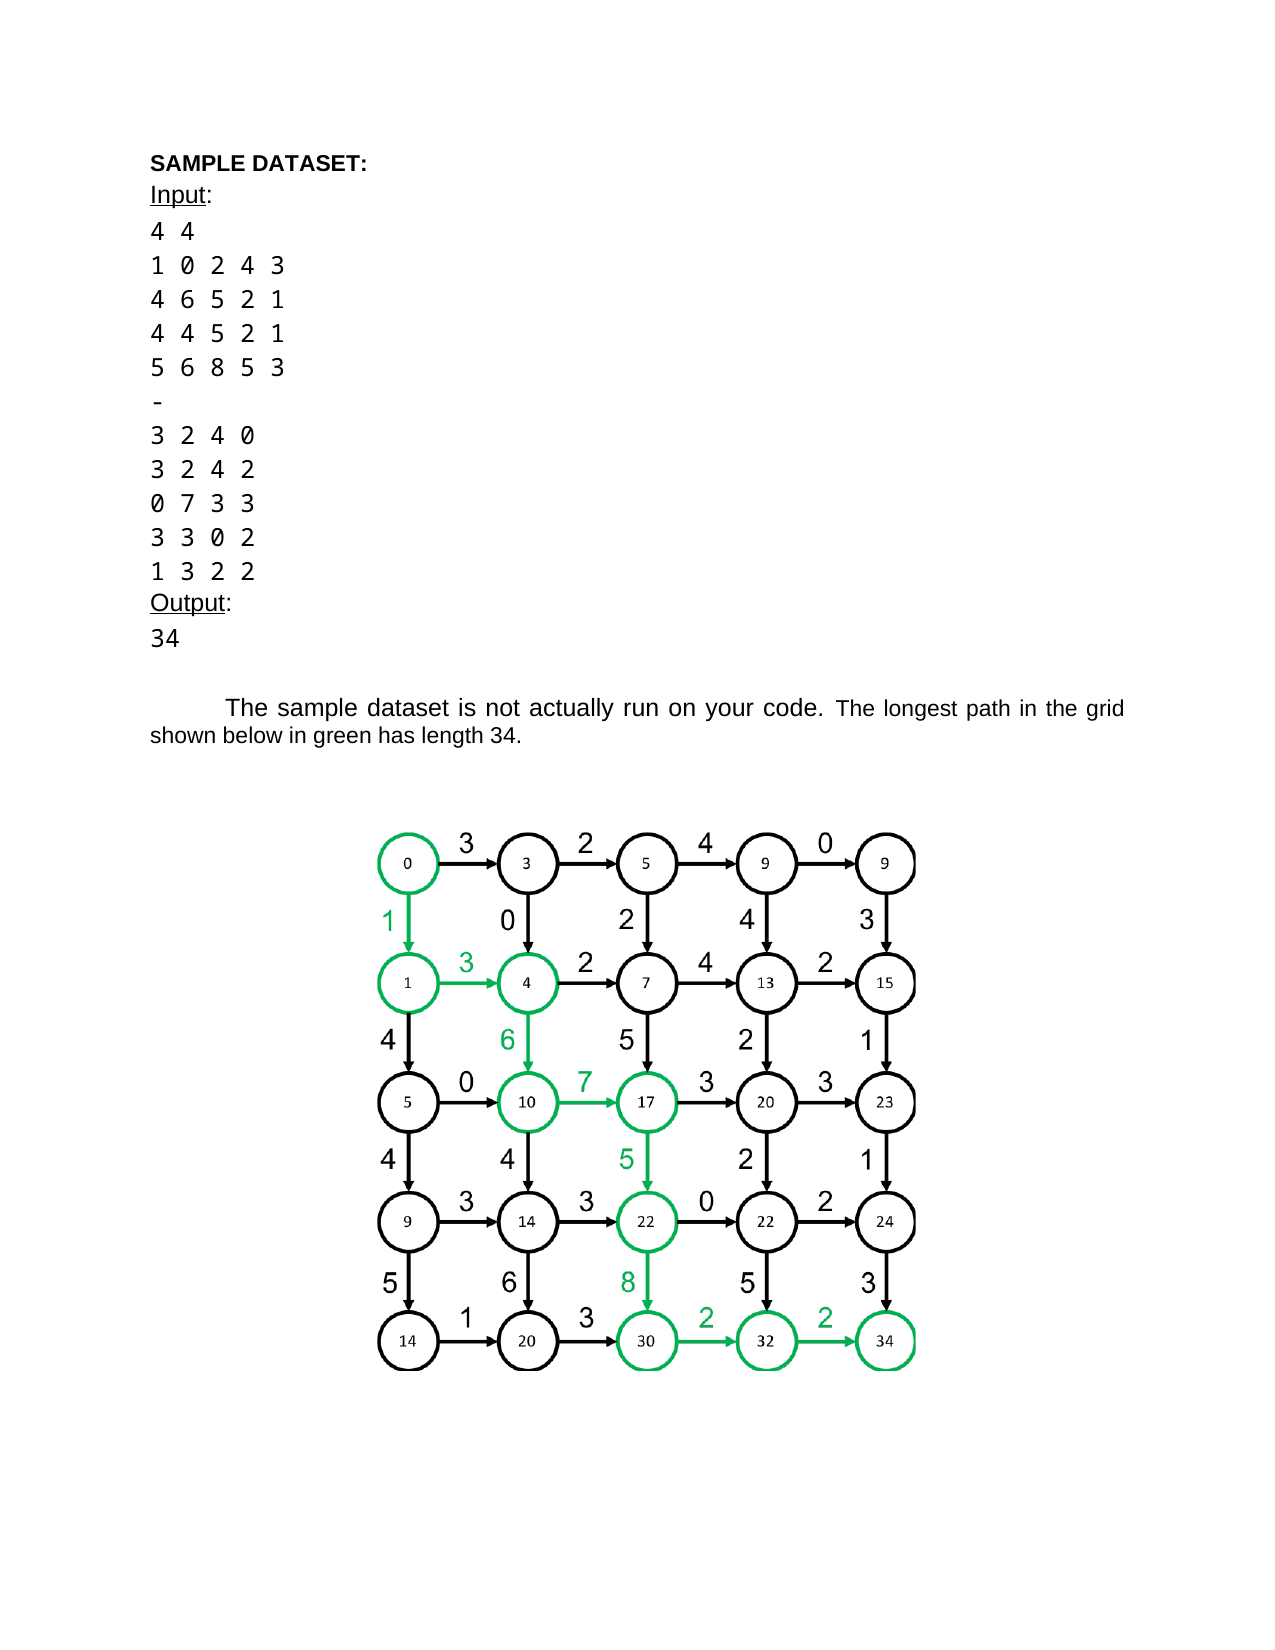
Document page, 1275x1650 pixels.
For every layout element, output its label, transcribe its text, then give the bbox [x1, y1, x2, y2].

text 5 6 8 5 3 [150, 349, 1125, 383]
text SAMPLE DATASET: [150, 150, 1125, 176]
text 4 6 5 2 1 [150, 281, 1125, 315]
text Input: [150, 180, 1125, 209]
text 0 7 3 3 [150, 486, 1125, 520]
text 34 [150, 621, 1125, 655]
text 1 3 2 2 [150, 554, 1125, 588]
text 3 3 0 2 [150, 520, 1125, 554]
text - [150, 383, 1125, 418]
picture [359, 814, 916, 1371]
text The sample dataset is not actually run on your code. The longest path in the grid shown below in green has length 34. [150, 693, 1125, 748]
text 4 4 5 2 1 [150, 315, 1125, 349]
text 3 2 4 2 [150, 452, 1125, 486]
text Output: [150, 588, 1125, 617]
text 3 2 4 0 [150, 418, 1125, 452]
text 1 0 2 4 3 [150, 247, 1125, 281]
text 4 4 [150, 213, 1125, 247]
